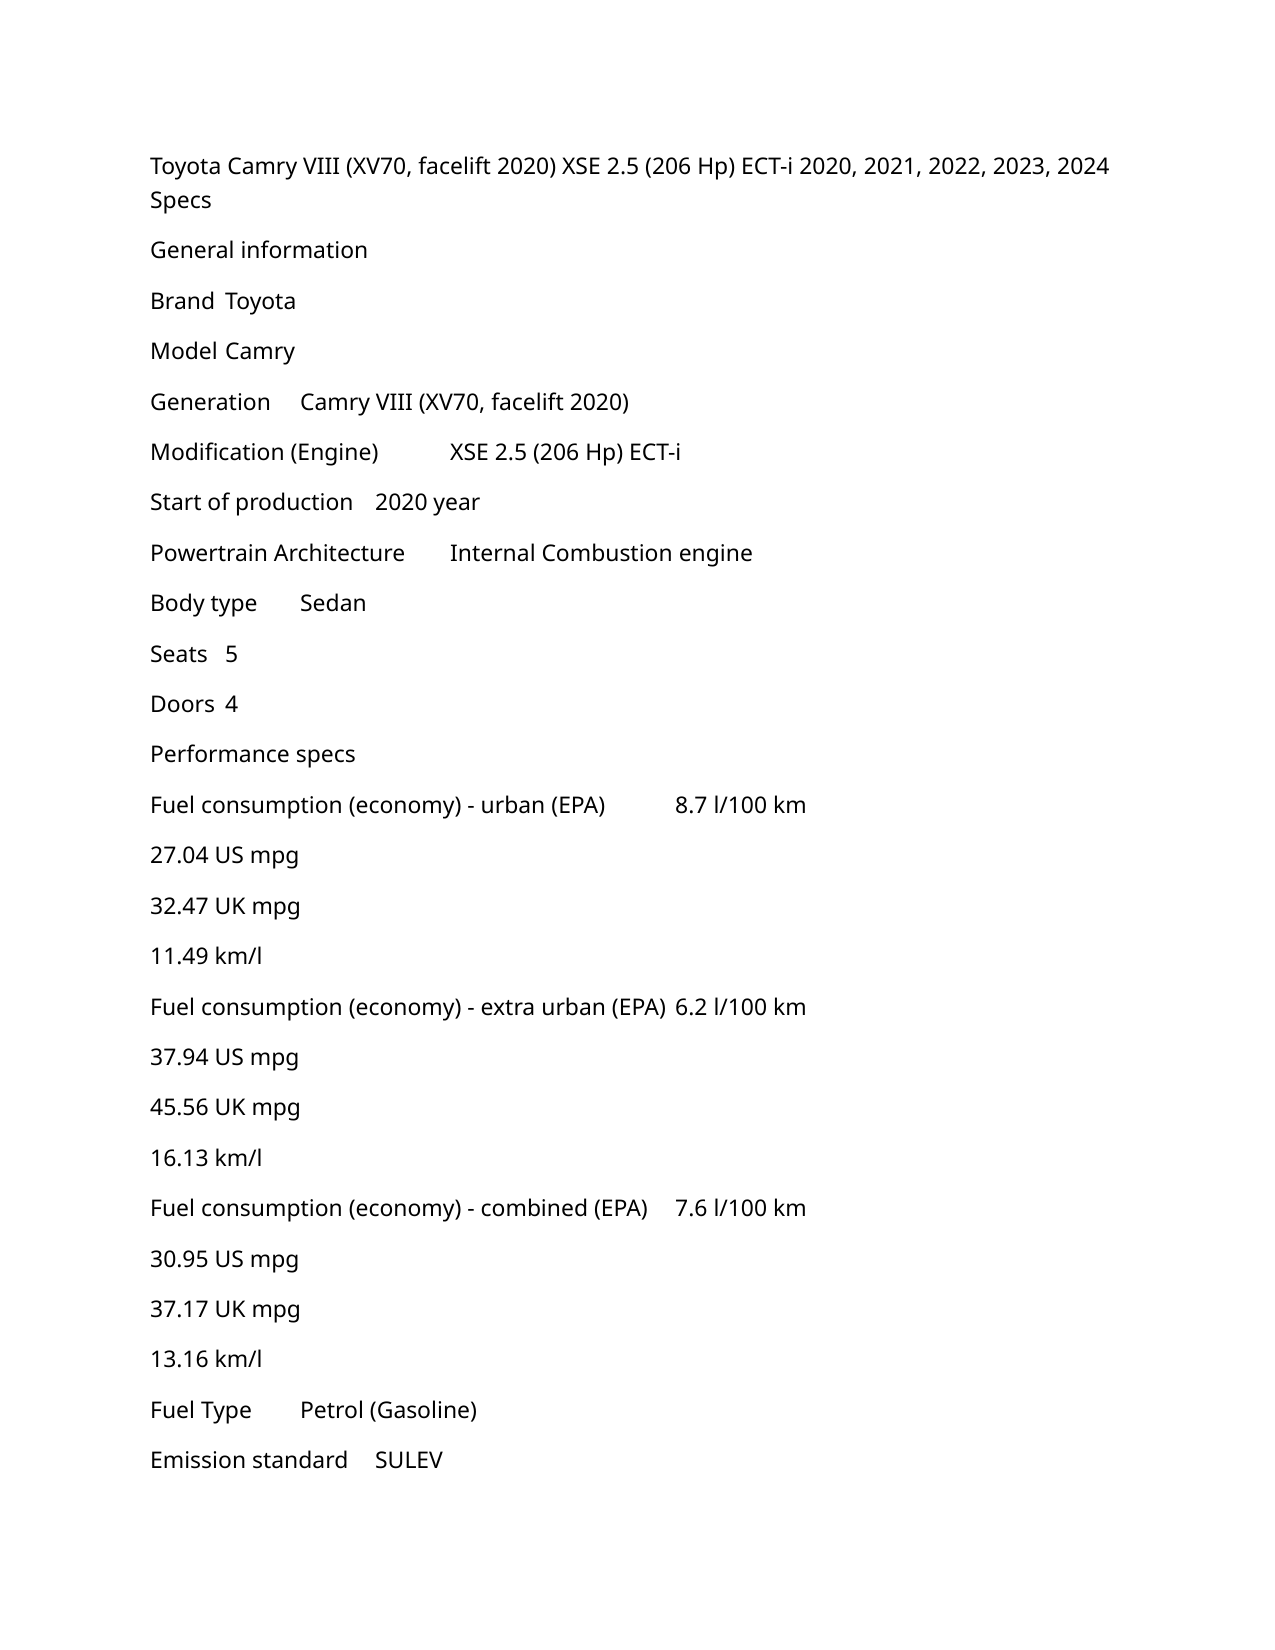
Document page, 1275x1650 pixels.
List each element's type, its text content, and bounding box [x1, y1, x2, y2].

text 32.47 UK mpg [150, 889, 1125, 921]
text Seats 5 [150, 637, 1125, 669]
text 37.94 US mpg [150, 1041, 1125, 1072]
text Fuel consumption (economy) - urban (EPA) 8.7 l/100 km [150, 789, 1125, 820]
text 30.95 US mpg [150, 1242, 1125, 1274]
text Fuel Type Petrol (Gasoline) [150, 1394, 1125, 1425]
text 16.13 km/l [150, 1142, 1125, 1173]
text Doors 4 [150, 688, 1125, 719]
text General information [150, 234, 1125, 265]
text Modification (Engine) XSE 2.5 (206 Hp) ECT-i [150, 436, 1125, 467]
text 45.56 UK mpg [150, 1091, 1125, 1122]
text 37.17 UK mpg [150, 1293, 1125, 1324]
text 11.49 km/l [150, 940, 1125, 971]
text Start of production 2020 year [150, 486, 1125, 517]
text 27.04 US mpg [150, 839, 1125, 870]
text Model Camry [150, 335, 1125, 366]
text Body type Sedan [150, 587, 1125, 618]
text Emission standard SULEV [150, 1444, 1125, 1475]
text Fuel consumption (economy) - combined (EPA) 7.6 l/100 km [150, 1192, 1125, 1223]
text Performance specs [150, 738, 1125, 769]
text Toyota Camry VIII (XV70, facelift 2020) XSE 2.5 (206 Hp) ECT-i 2020, 2021, 2022, 2023, 2024 Specs [150, 150, 1125, 215]
text Powertrain Architecture Internal Combustion engine [150, 537, 1125, 568]
text Fuel consumption (economy) - extra urban (EPA) 6.2 l/100 km [150, 990, 1125, 1022]
text 13.16 km/l [150, 1343, 1125, 1374]
text Generation Camry VIII (XV70, facelift 2020) [150, 385, 1125, 417]
text Brand Toyota [150, 284, 1125, 316]
